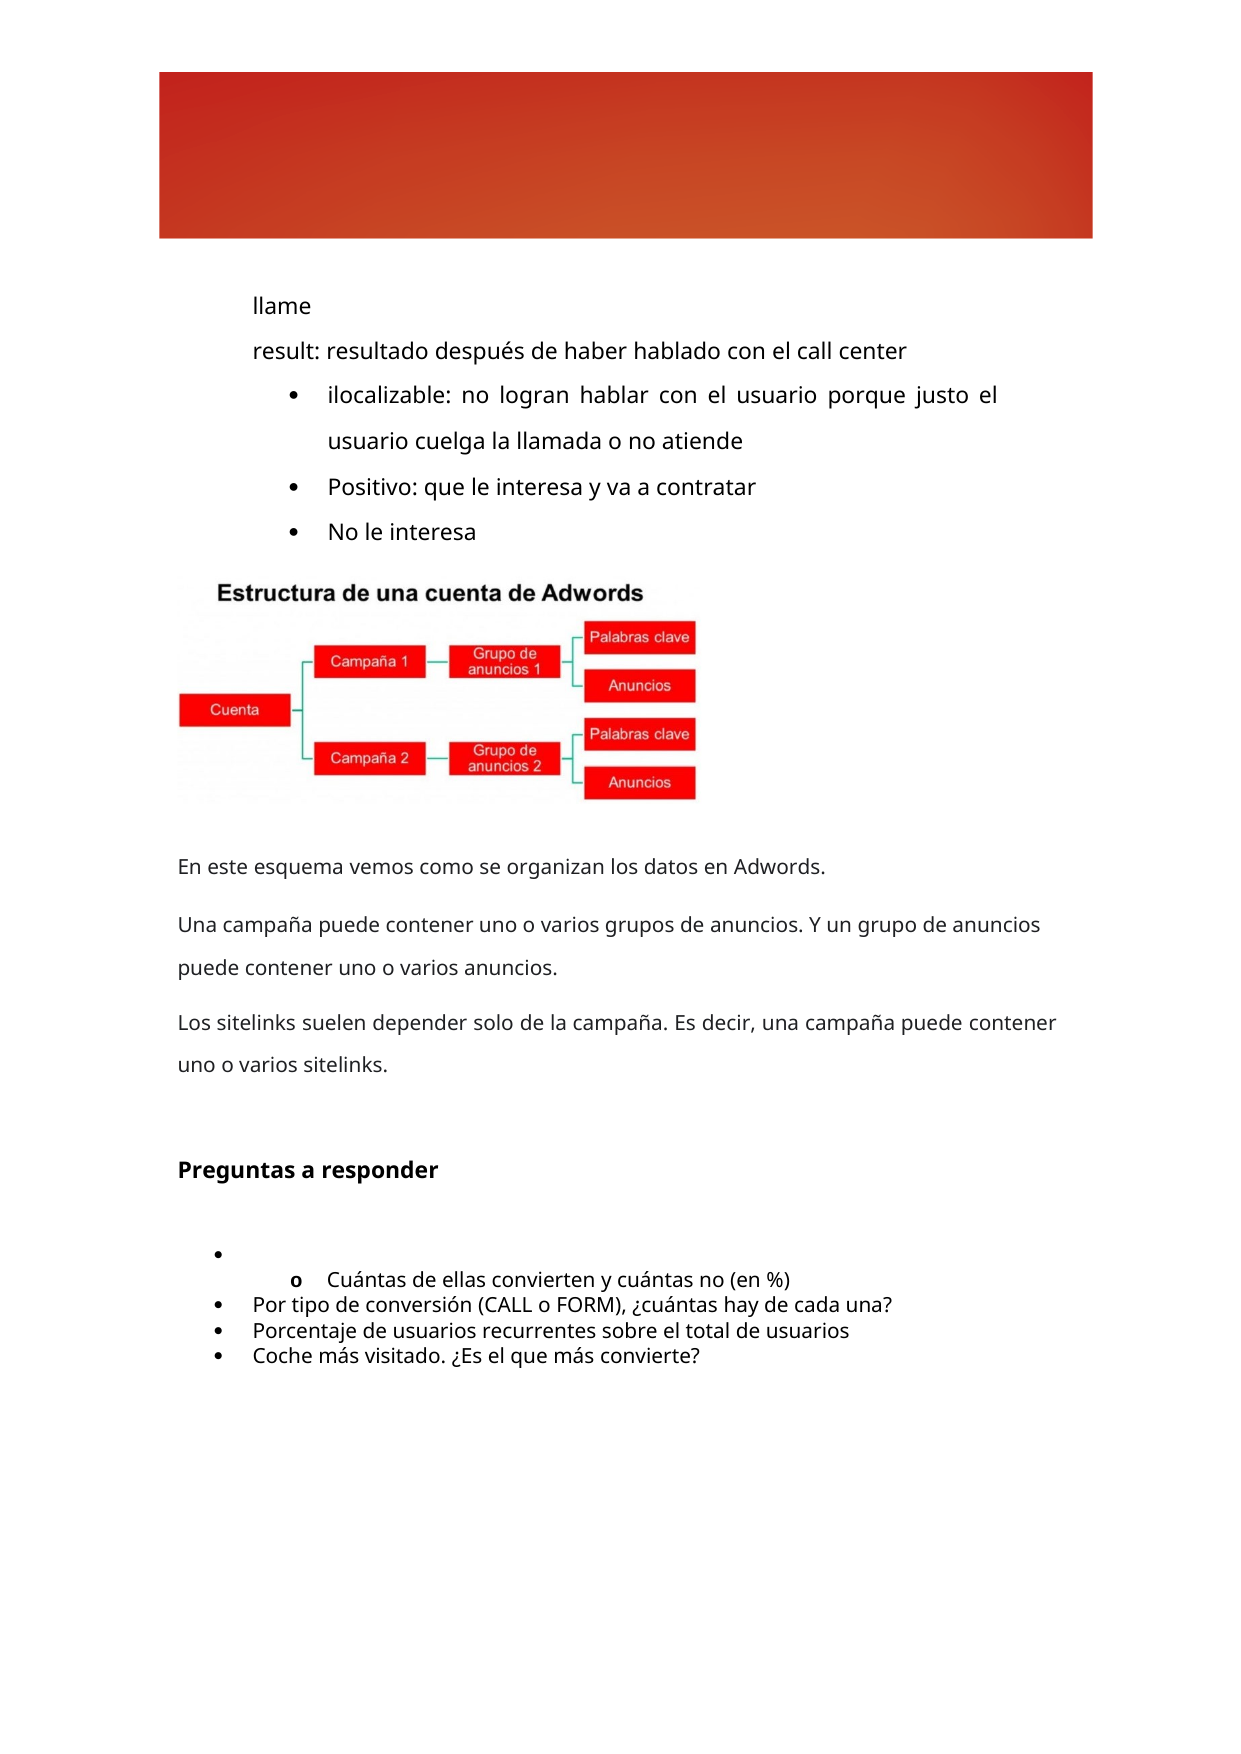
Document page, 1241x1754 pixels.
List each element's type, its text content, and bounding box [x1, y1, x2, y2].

text En este esquema vemos como se organizan los datos en Adwords. [177, 852, 1078, 881]
text result: resultado después de haber hablado con el call center [252, 335, 1078, 366]
picture [159, 71, 1093, 239]
text Una campaña puede contener uno o varios grupos de anuncios. Y un grupo de anuncios puede contener uno o varios anuncios. [177, 910, 1078, 981]
list Por tipo de conversión (CALL o FORM), ¿cuántas hay de cada una? [214, 1293, 1078, 1318]
text llame [252, 290, 1078, 321]
list No le interesa [289, 516, 1078, 547]
list ilocalizable: no logran hablar con el usuario porque justo el usuario cuelga la llamada o no atiende [289, 379, 1063, 456]
text Los sitelinks suelen depender solo de la campaña. Es decir, una campaña puede contener uno o varios sitelinks. [177, 1008, 1065, 1079]
picture [177, 576, 702, 804]
list Coche más visitado. ¿Es el que más convierte? [214, 1343, 1078, 1369]
list Porcentaje de usuarios recurrentes sobre el total de usuarios [214, 1318, 1078, 1343]
text o Cuántas de ellas convierten y cuántas no (en %) [290, 1268, 1078, 1293]
list Positivo: que le interesa y va a contratar [289, 471, 1078, 503]
subtitle Preguntas a responder [177, 1154, 1078, 1185]
